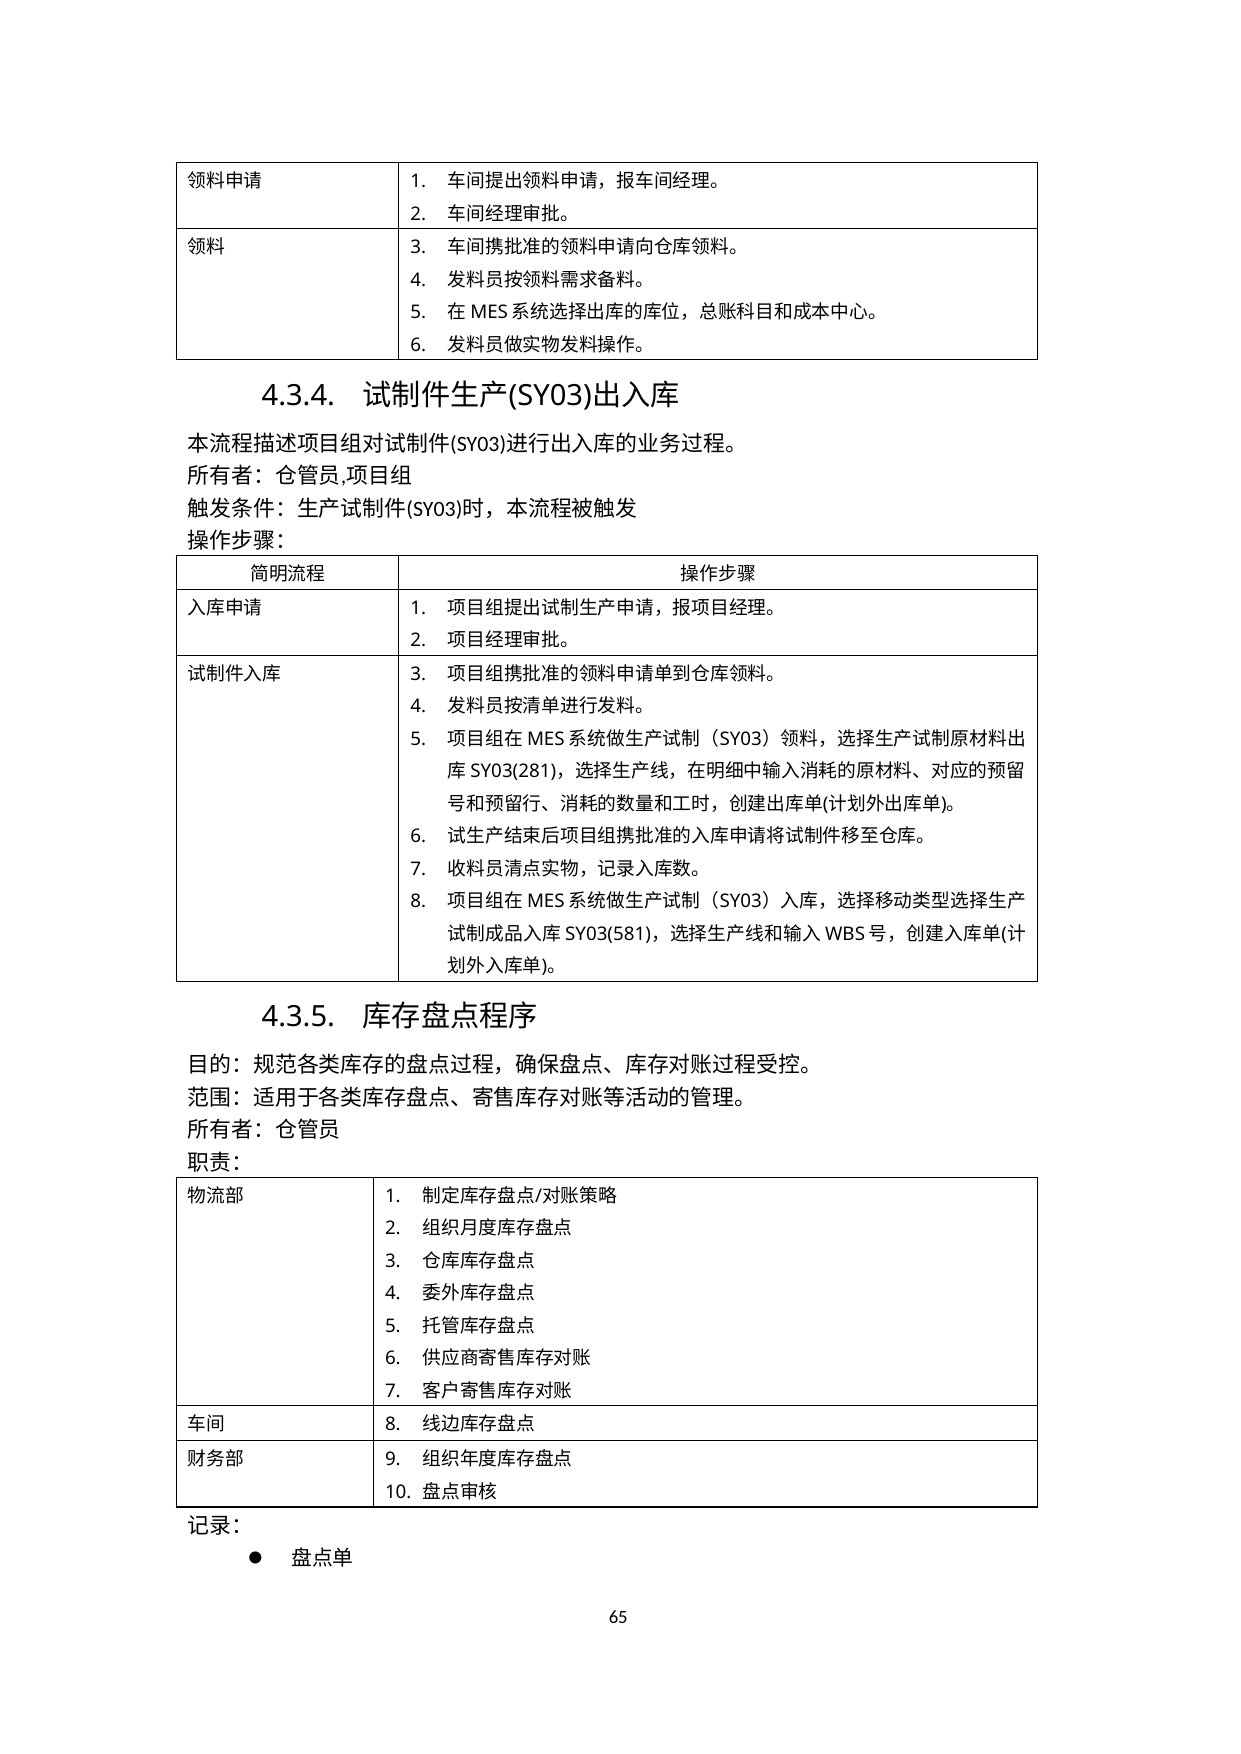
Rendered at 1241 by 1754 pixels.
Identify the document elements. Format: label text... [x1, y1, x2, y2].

table_header 物流部 [177, 1178, 373, 1405]
table_cell 项目组携批准的领料申请单到仓库领料。 发料员按清单进行发料。 项目组在MES系统做生产试制（SY03）领料，选择生产试制原材料出库SY03(281)，选择生产线，在明细中输入消耗的原材料、对应的预留号和预留行、消耗的数量和工时，创建出库单(计划外出库单)。 试生产结束后项目组携批准的入库申请将试制件移至仓库。 收料员清点实物，记录入库数。 项目组在MES系统做生产试制（SY03）入库，选择移动类型选择生产试制成品入库SY03(581)，选择生产线和输入WBS号，创建入库单(计划外入库单)。 [399, 656, 1037, 981]
table_cell 组织年度库存盘点 盘点审核 [374, 1441, 1037, 1506]
text 试制件生产(SY03)出入库 [261, 360, 1048, 425]
table_cell 车间 [177, 1406, 373, 1440]
text 本流程描述项目组对试制件(SY03)进行出入库的业务过程。 [187, 425, 1048, 458]
table_header 简明流程 [177, 556, 398, 589]
table_cell 领料 [177, 229, 398, 359]
table_cell 线边库存盘点 [374, 1406, 1037, 1440]
text 目的：规范各类库存的盘点过程，确保盘点、库存对账过程受控。 [187, 1047, 1048, 1079]
table_cell 财务部 [177, 1441, 373, 1506]
table_cell 领料申请 [177, 163, 398, 228]
table_cell 入库申请 [177, 590, 398, 655]
table_header 制定库存盘点/对账策略 组织月度库存盘点 仓库库存盘点 委外库存盘点 托管库存盘点 供应商寄售库存对账 客户寄售库存对账 [374, 1178, 1037, 1405]
list 盘点单 [247, 1540, 1048, 1572]
text 库存盘点程序 [261, 982, 1048, 1047]
table_cell 车间提出领料申请，报车间经理。 车间经理审批。 [399, 163, 1037, 228]
text 职责： [187, 1144, 1048, 1177]
table_header 操作步骤 [399, 556, 1037, 589]
text 触发条件：生产试制件(SY03)时，本流程被触发 [187, 490, 1048, 523]
text 所有者：仓管员,项目组 [187, 458, 1048, 490]
table_cell 车间携批准的领料申请向仓库领料。 发料员按领料需求备料。 在MES系统选择出库的库位，总账科目和成本中心。 发料员做实物发料操作。 [399, 229, 1037, 359]
text 记录： [187, 1507, 1048, 1540]
table_cell 试制件入库 [177, 656, 398, 981]
text 操作步骤： [187, 523, 1048, 555]
text 所有者：仓管员 [187, 1112, 1048, 1144]
table_cell 项目组提出试制生产申请，报项目经理。 项目经理审批。 [399, 590, 1037, 655]
text 范围：适用于各类库存盘点、寄售库存对账等活动的管理。 [187, 1079, 1048, 1112]
